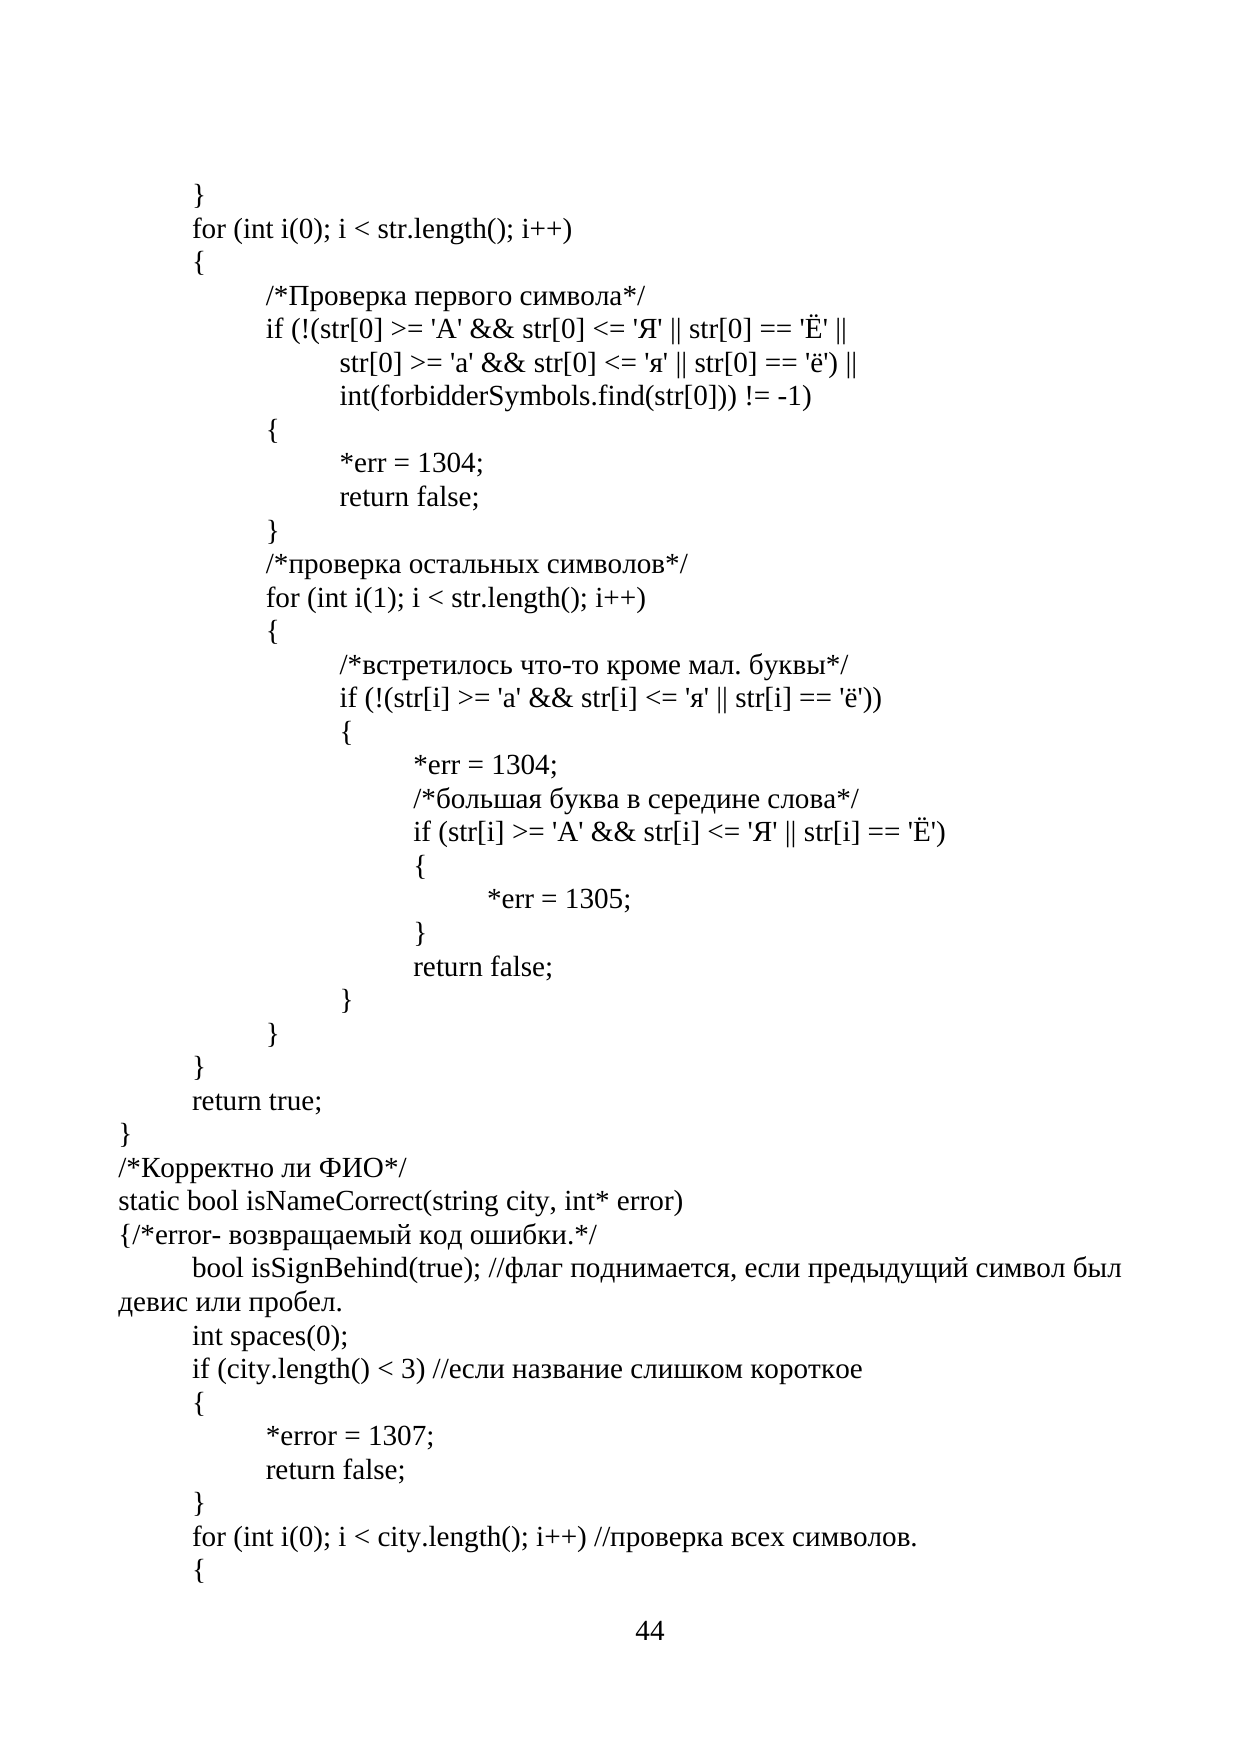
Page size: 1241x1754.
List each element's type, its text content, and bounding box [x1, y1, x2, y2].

text *err = 1305; [118, 882, 1181, 915]
text *err = 1304; [118, 747, 1181, 781]
text if (city.length() < 3) //если название слишком короткое [118, 1351, 1181, 1385]
text return false; [118, 1452, 1181, 1485]
text for (int i(0); i < str.length(); i++) [118, 211, 1181, 244]
text } [118, 177, 1181, 211]
text { [118, 1552, 1181, 1586]
text } [118, 982, 1181, 1016]
text } [118, 513, 1181, 546]
text { [118, 848, 1181, 882]
text bool isSignBehind(true); //флаг поднимается, если предыдущий символ был девис или пробел. [118, 1251, 1181, 1318]
text int spaces(0); [118, 1318, 1181, 1351]
text return true; [118, 1083, 1181, 1116]
text for (int i(1); i < str.length(); i++) [118, 580, 1181, 613]
text *error = 1307; [118, 1418, 1181, 1452]
text /*проверка остальных символов*/ [118, 546, 1181, 580]
text if (str[i] >= 'А' && str[i] <= 'Я' || str[i] == 'Ё') [118, 814, 1181, 848]
text static bool isNameCorrect(string city, int* error) [118, 1183, 1181, 1217]
text {/*error- возвращаемый код ошибки.*/ [118, 1217, 1181, 1251]
text { [118, 613, 1181, 647]
text if (!(str[i] >= 'а' && str[i] <= 'я' || str[i] == 'ё')) [118, 680, 1181, 714]
text } [118, 915, 1181, 949]
text for (int i(0); i < city.length(); i++) //проверка всех символов. [118, 1519, 1181, 1552]
text } [118, 1116, 1181, 1150]
text /*большая буква в середине слова*/ [118, 781, 1181, 814]
text { [118, 244, 1181, 278]
text *err = 1304; [118, 446, 1181, 479]
text /*Корректно ли ФИО*/ [118, 1150, 1181, 1183]
text str[0] >= 'а' && str[0] <= 'я' || str[0] == 'ё') || [118, 345, 1181, 378]
text int(forbidderSymbols.find(str[0])) != -1) [118, 378, 1181, 412]
text /*встретилось что-то кроме мал. буквы*/ [118, 647, 1181, 680]
text if (!(str[0] >= 'А' && str[0] <= 'Я' || str[0] == 'Ё' || [118, 311, 1181, 345]
text } [118, 1049, 1181, 1083]
text } [118, 1485, 1181, 1519]
text { [118, 714, 1181, 747]
text return false; [118, 949, 1181, 982]
text /*Проверка первого символа*/ [118, 278, 1181, 311]
text { [118, 412, 1181, 446]
text { [118, 1385, 1181, 1418]
text } [118, 1016, 1181, 1049]
text return false; [118, 479, 1181, 513]
